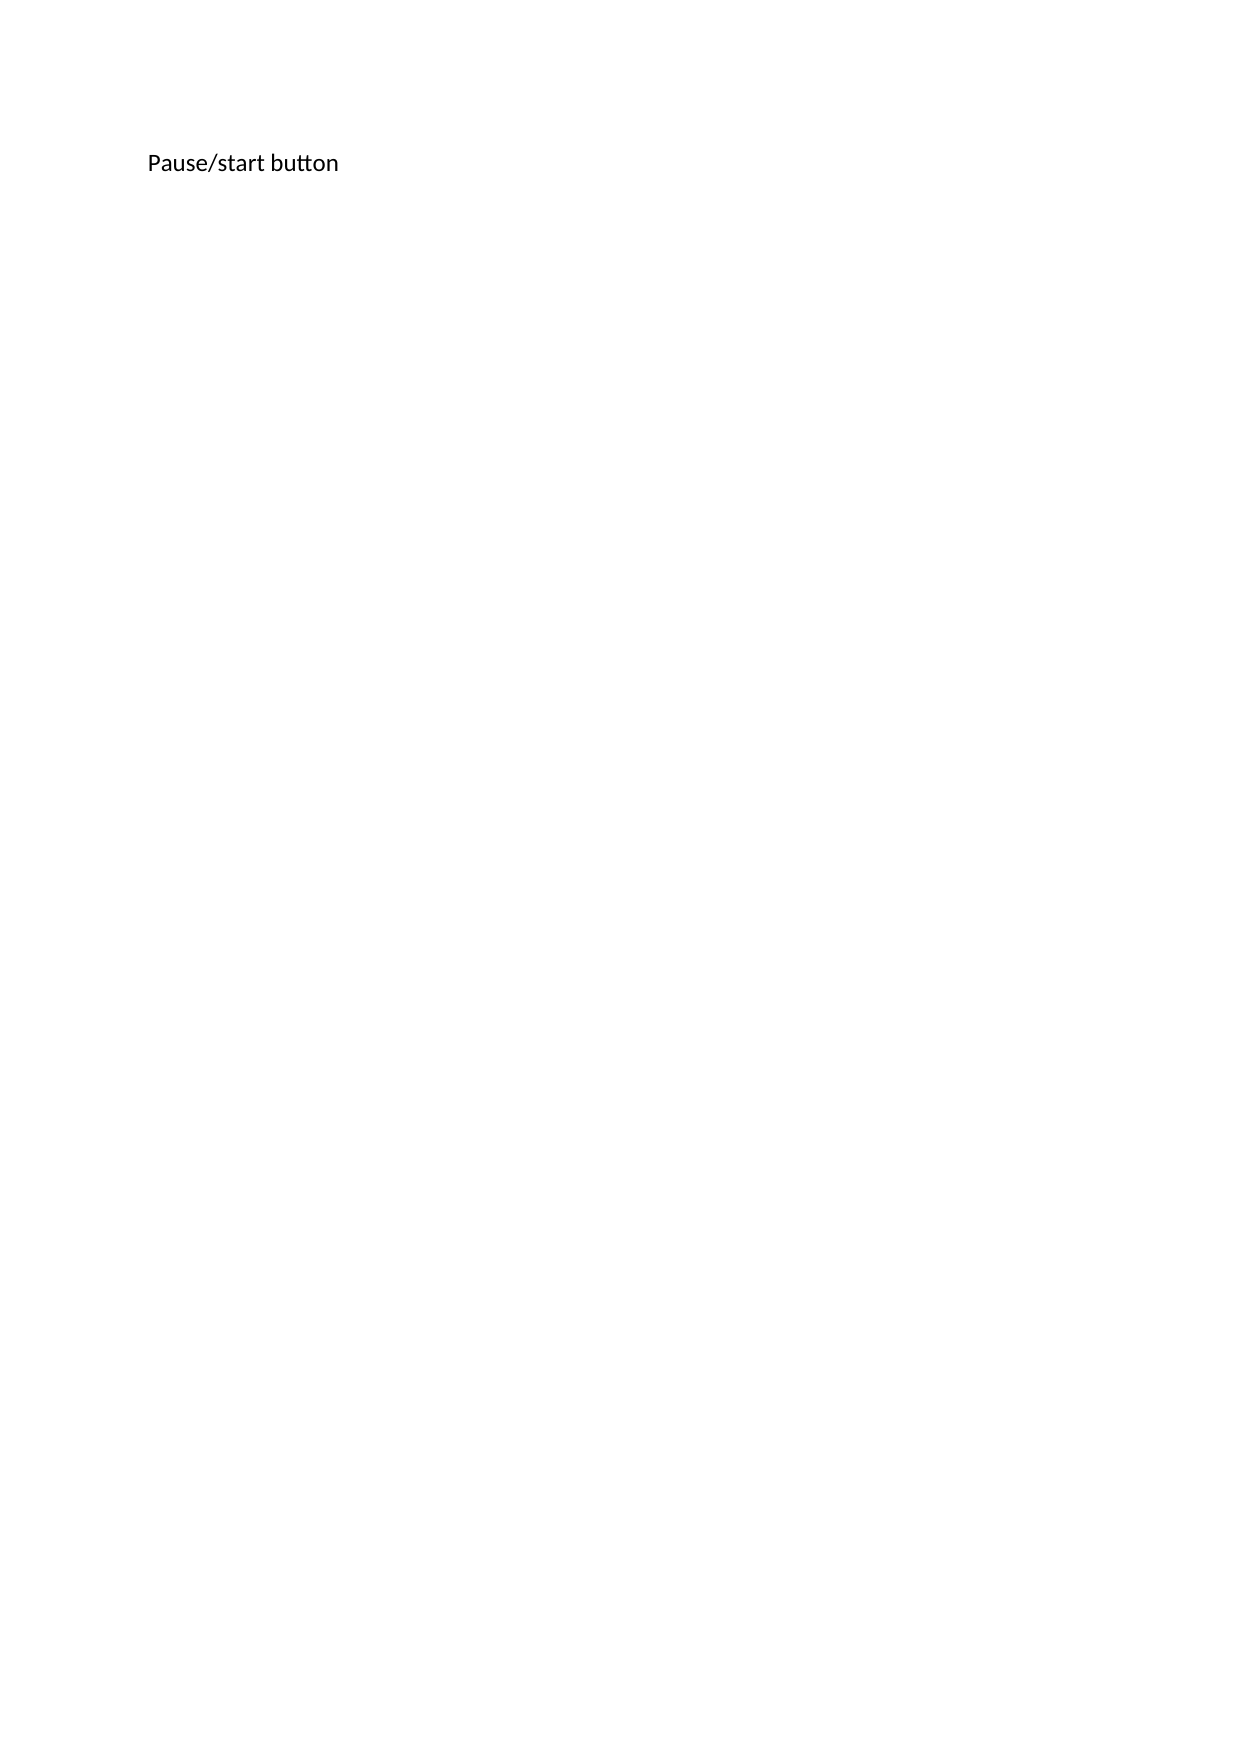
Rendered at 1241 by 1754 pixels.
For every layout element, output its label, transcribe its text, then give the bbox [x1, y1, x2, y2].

text Pause/start button [148, 148, 1093, 178]
